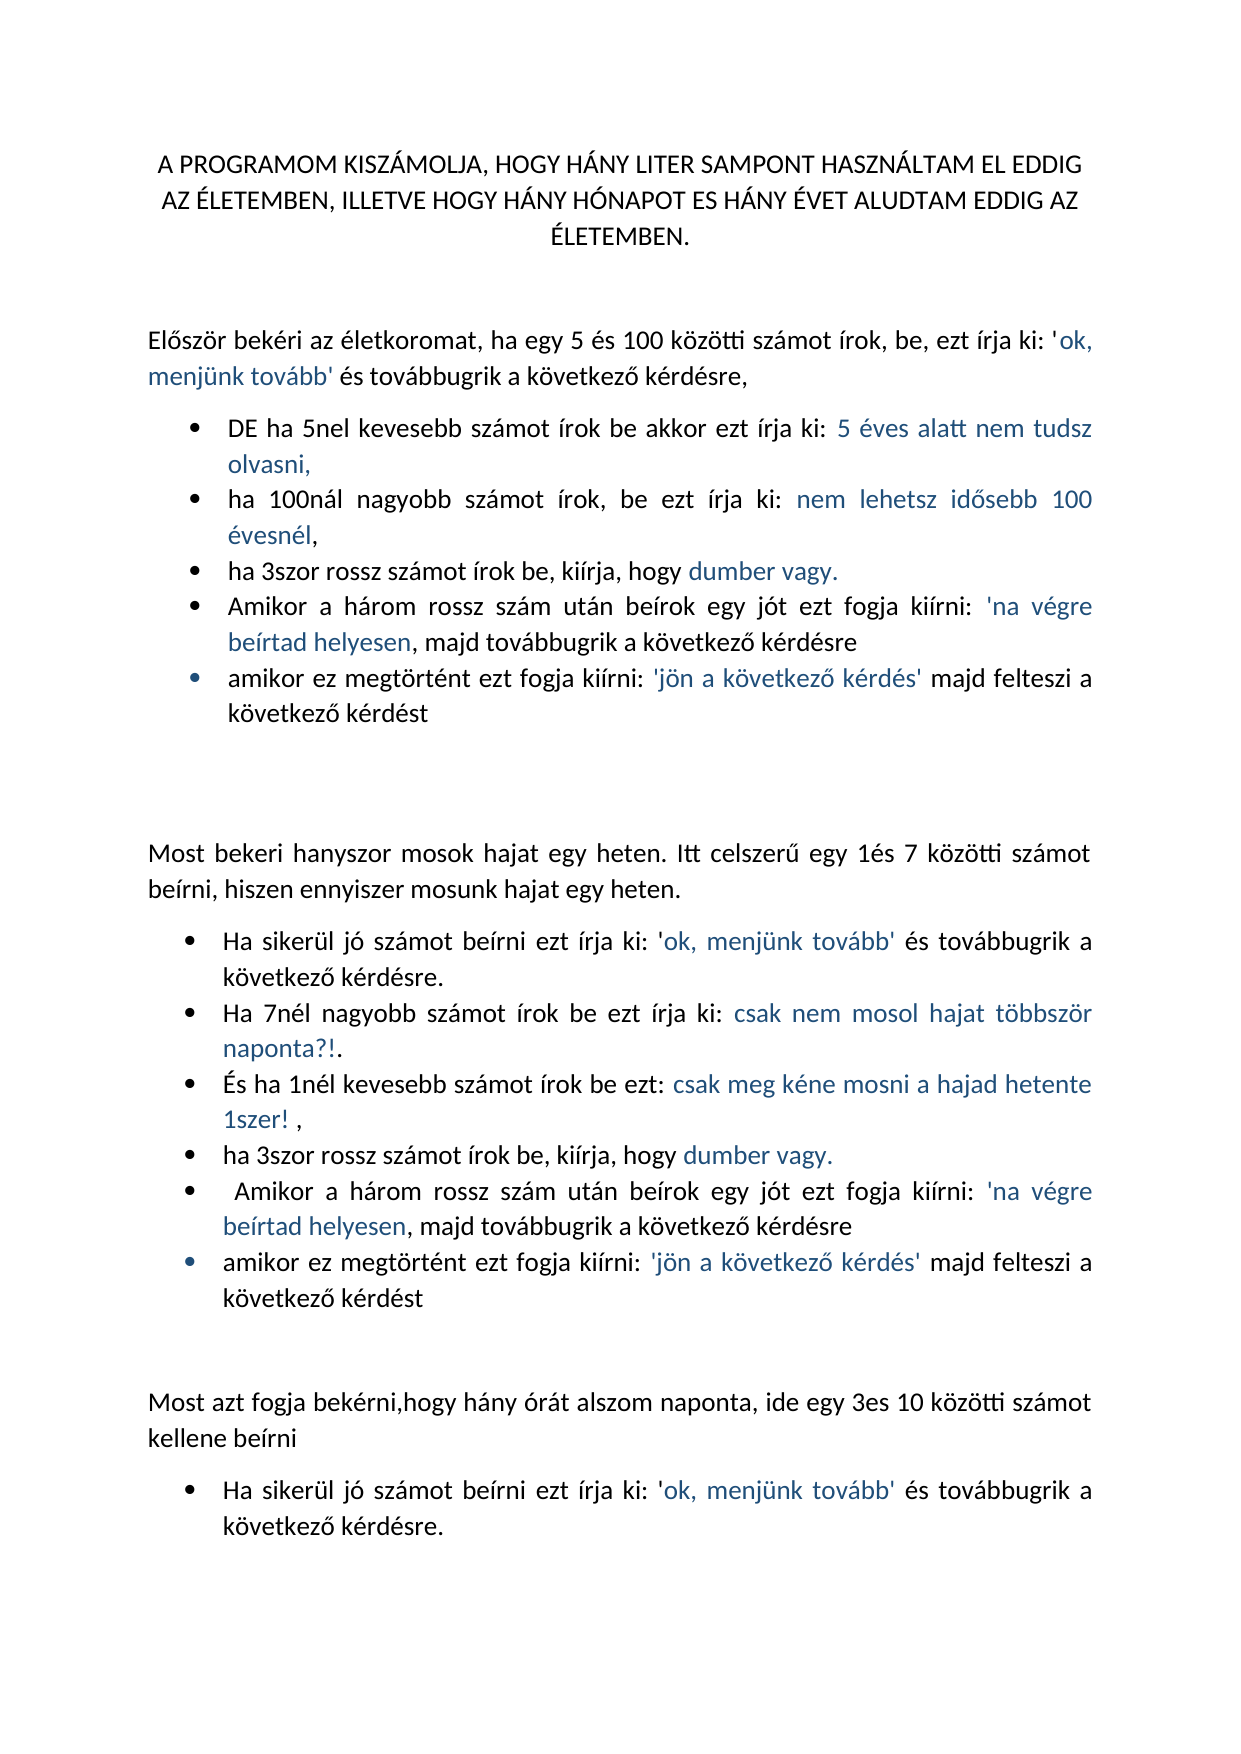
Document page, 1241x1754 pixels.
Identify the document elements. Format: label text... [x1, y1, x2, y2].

list És ha 1nél kevesebb számot írok be ezt: csak meg kéne mosni a hajad hetente 1szer! , [185, 1067, 1093, 1136]
list DE ha 5nel kevesebb számot írok be akkor ezt írja ki: 5 éves alatt nem tudsz olvasni, [190, 411, 1093, 480]
text Most bekeri hanyszor mosok hajat egy heten. Itt celszerű egy 1és 7 közötti számot beírni, hiszen ennyiszer mosunk hajat egy heten. [148, 837, 1093, 905]
text Most azt fogja bekérni,hogy hány órát alszom naponta, ide egy 3es 10 közötti számot kellene beírni [148, 1385, 1093, 1454]
list Ha 7nél nagyobb számot írok be ezt írja ki: csak nem mosol hajat többször naponta?!. [185, 996, 1093, 1064]
list Amikor a három rossz szám után beírok egy jót ezt fogja kiírni: 'na végre beírtad helyesen, majd továbbugrik a következő kérdésre [190, 589, 1093, 658]
text A programom kiszámolja, hogy hány liter sampont használtam el eddig az életemben, illetve hogy hány hónapot es hány évet aludtam eddig az életemben. [148, 148, 1093, 252]
text Először bekéri az életkoromat, ha egy 5 és 100 közötti számot írok, be, ezt írja ki: 'ok, menjünk tovább' és továbbugrik a következő kérdésre, [148, 323, 1093, 392]
list ha 3szor rossz számot írok be, kiírja, hogy dumber vagy. [185, 1138, 1093, 1171]
list amikor ez megtörtént ezt fogja kiírni: 'jön a következő kérdés' majd felteszi a következő kérdést [185, 1245, 1093, 1314]
list Amikor a három rossz szám után beírok egy jót ezt fogja kiírni: 'na végre beírtad helyesen, majd továbbugrik a következő kérdésre [185, 1174, 1093, 1242]
list Ha sikerül jó számot beírni ezt írja ki: 'ok, menjünk tovább' és továbbugrik a következő kérdésre. [185, 924, 1093, 993]
list amikor ez megtörtént ezt fogja kiírni: 'jön a következő kérdés' majd felteszi a következő kérdést [190, 661, 1093, 729]
list ha 100nál nagyobb számot írok, be ezt írja ki: nem lehetsz idősebb 100 évesnél, [190, 483, 1093, 551]
list Ha sikerül jó számot beírni ezt írja ki: 'ok, menjünk tovább' és továbbugrik a következő kérdésre. [185, 1473, 1093, 1542]
list ha 3szor rossz számot írok be, kiírja, hogy dumber vagy. [190, 554, 1093, 587]
